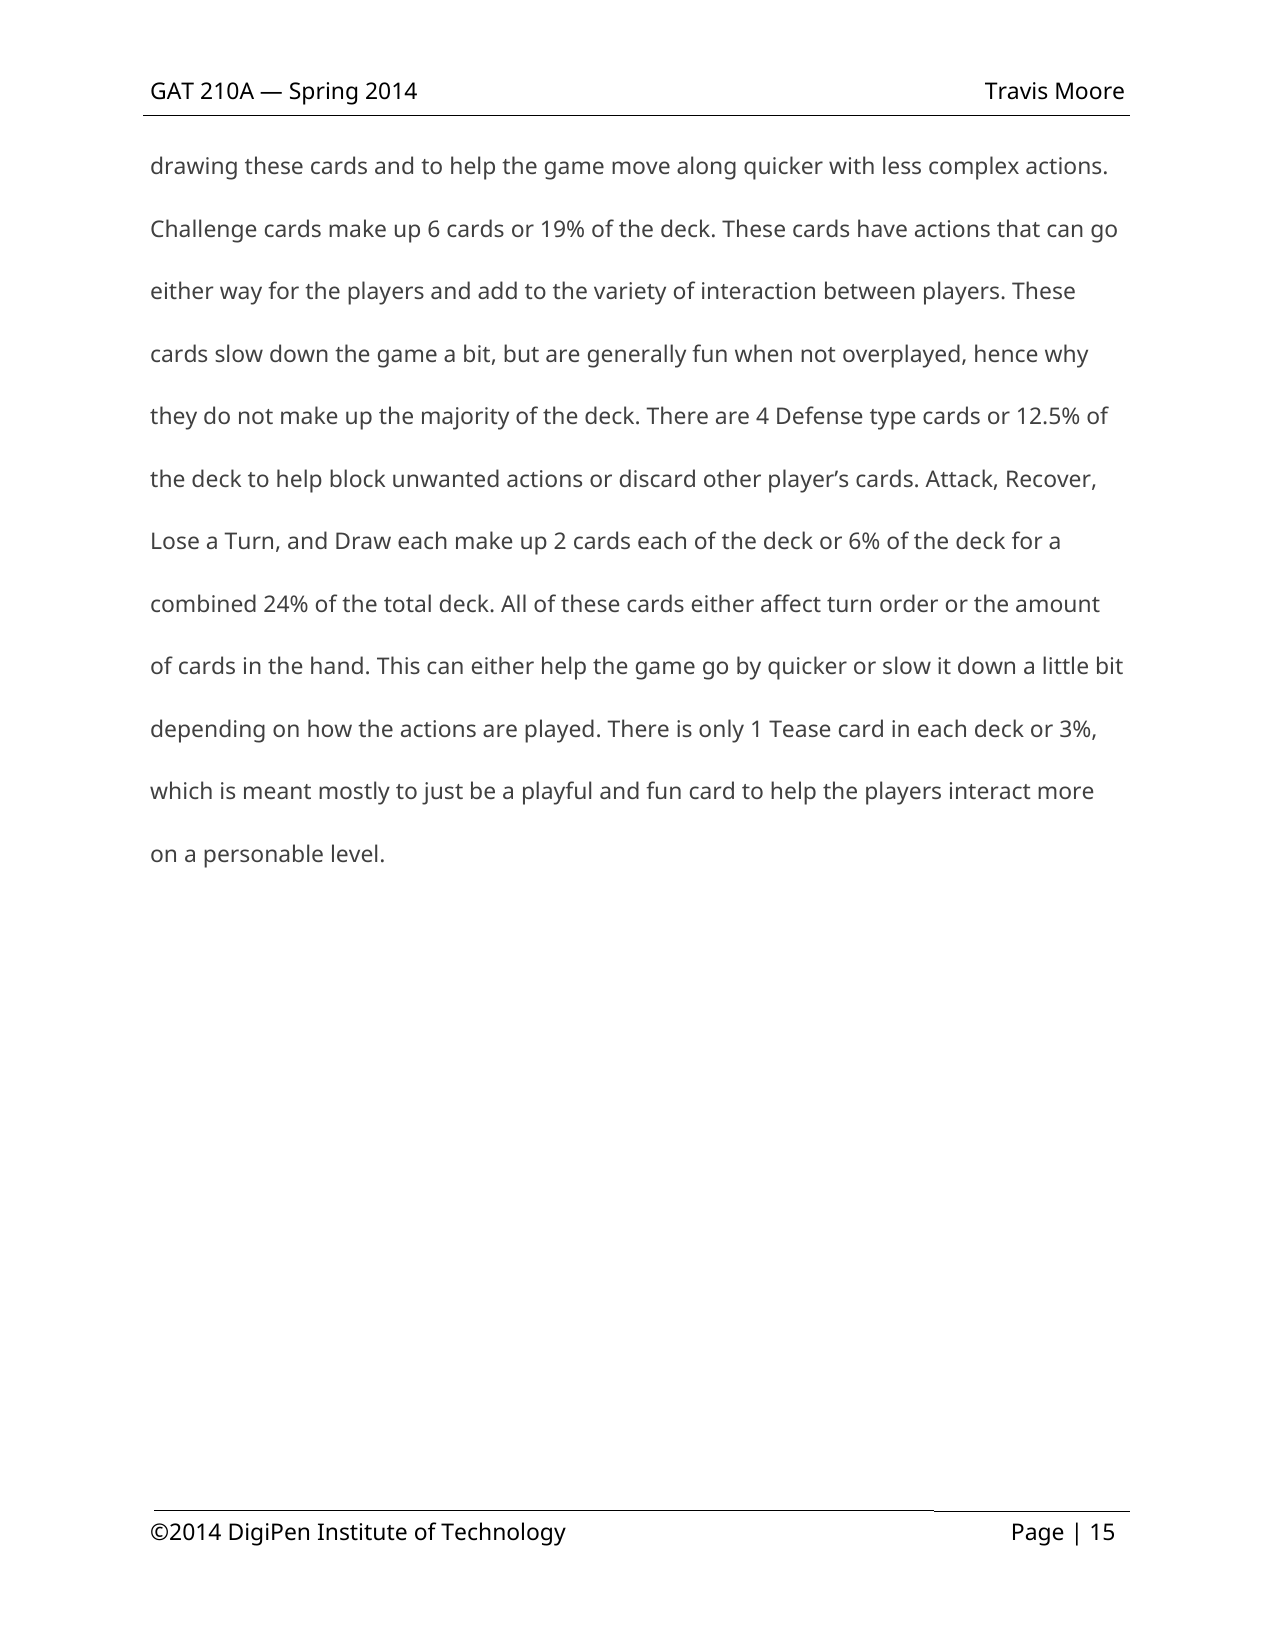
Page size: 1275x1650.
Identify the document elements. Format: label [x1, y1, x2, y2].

text [150, 150, 1125, 869]
